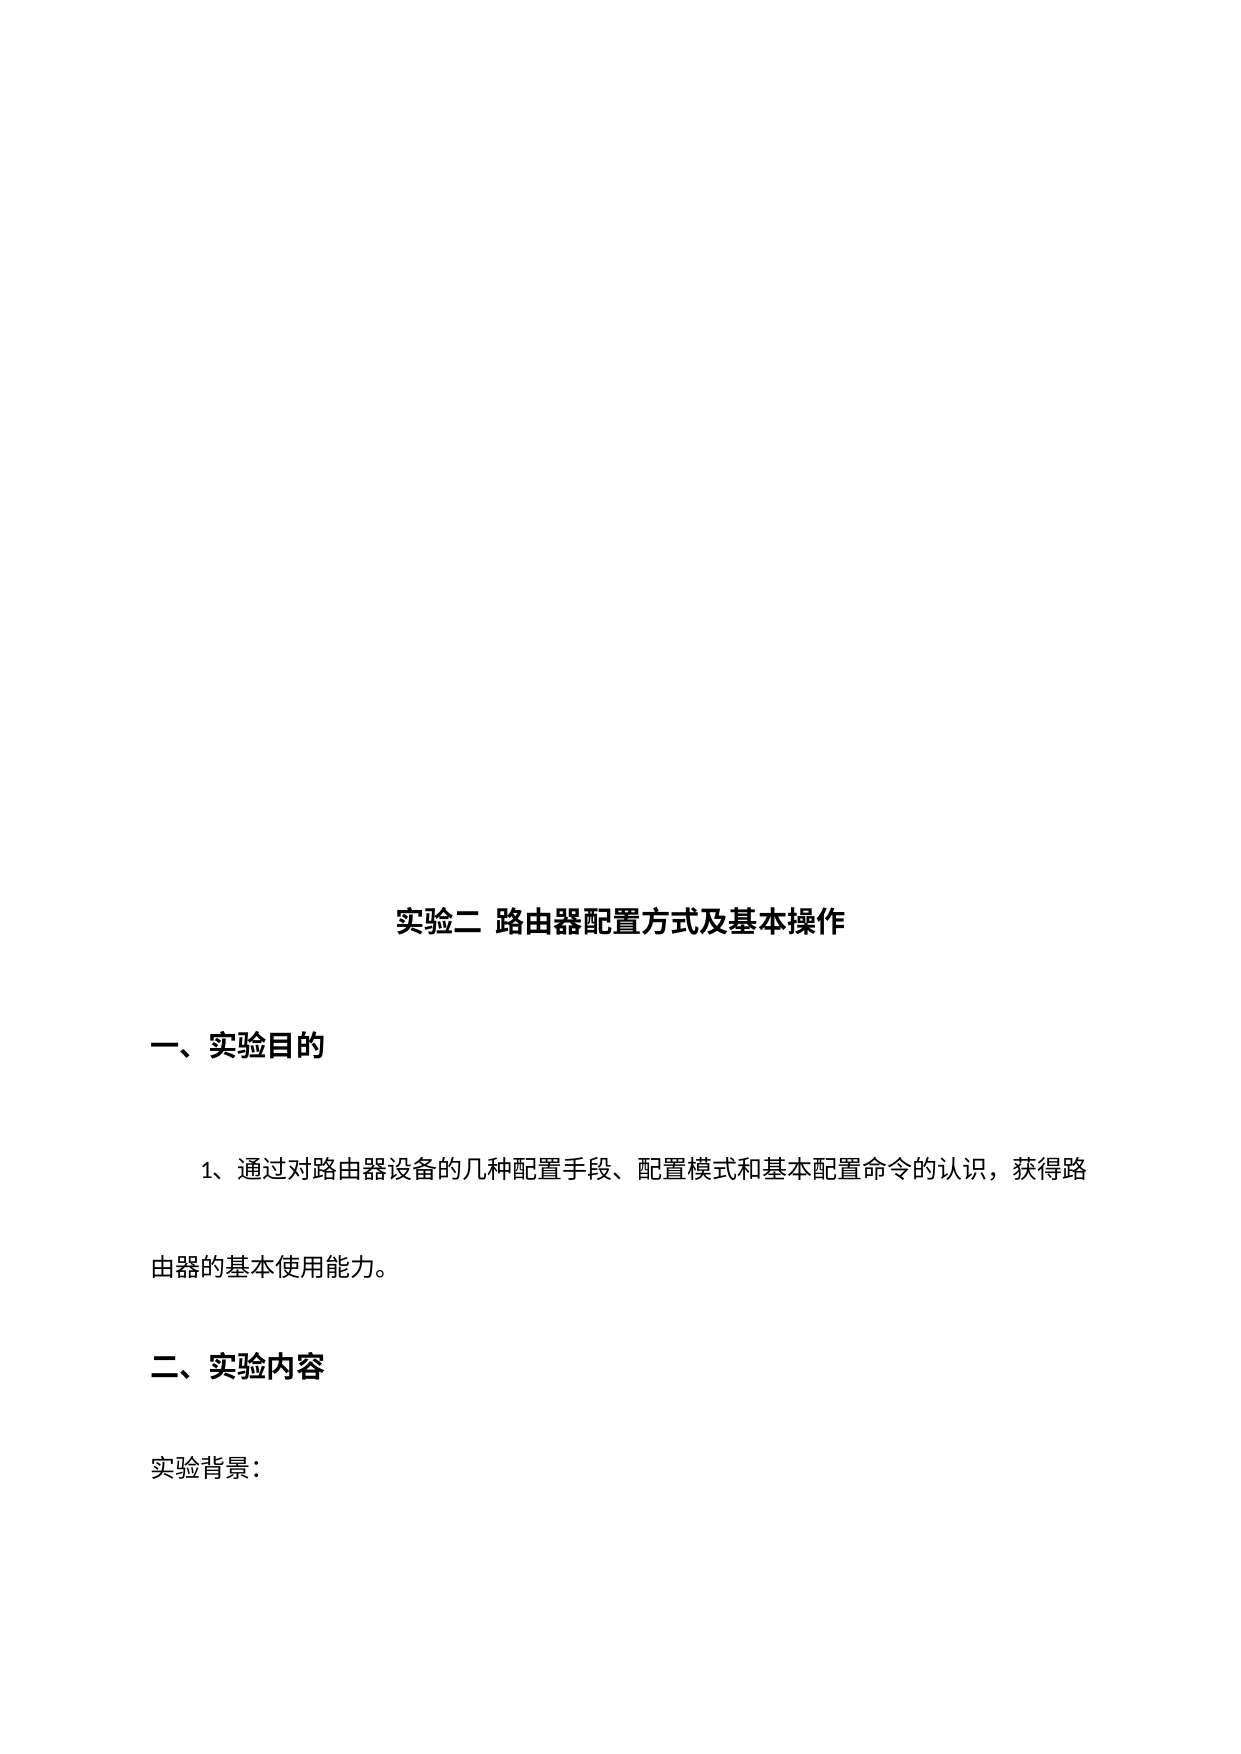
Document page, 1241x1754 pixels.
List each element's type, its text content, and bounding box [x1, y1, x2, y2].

text 1、通过对路由器设备的几种配置手段、配置模式和基本配置命令的认识，获得路由器的基本使用能力。 [150, 1135, 1090, 1298]
text 一、实验目的 [150, 1011, 1090, 1076]
text 二、实验内容 [150, 1332, 1090, 1397]
text 实验背景： [150, 1434, 1090, 1499]
text 实验二 路由器配置方式及基本操作 [150, 887, 1090, 952]
